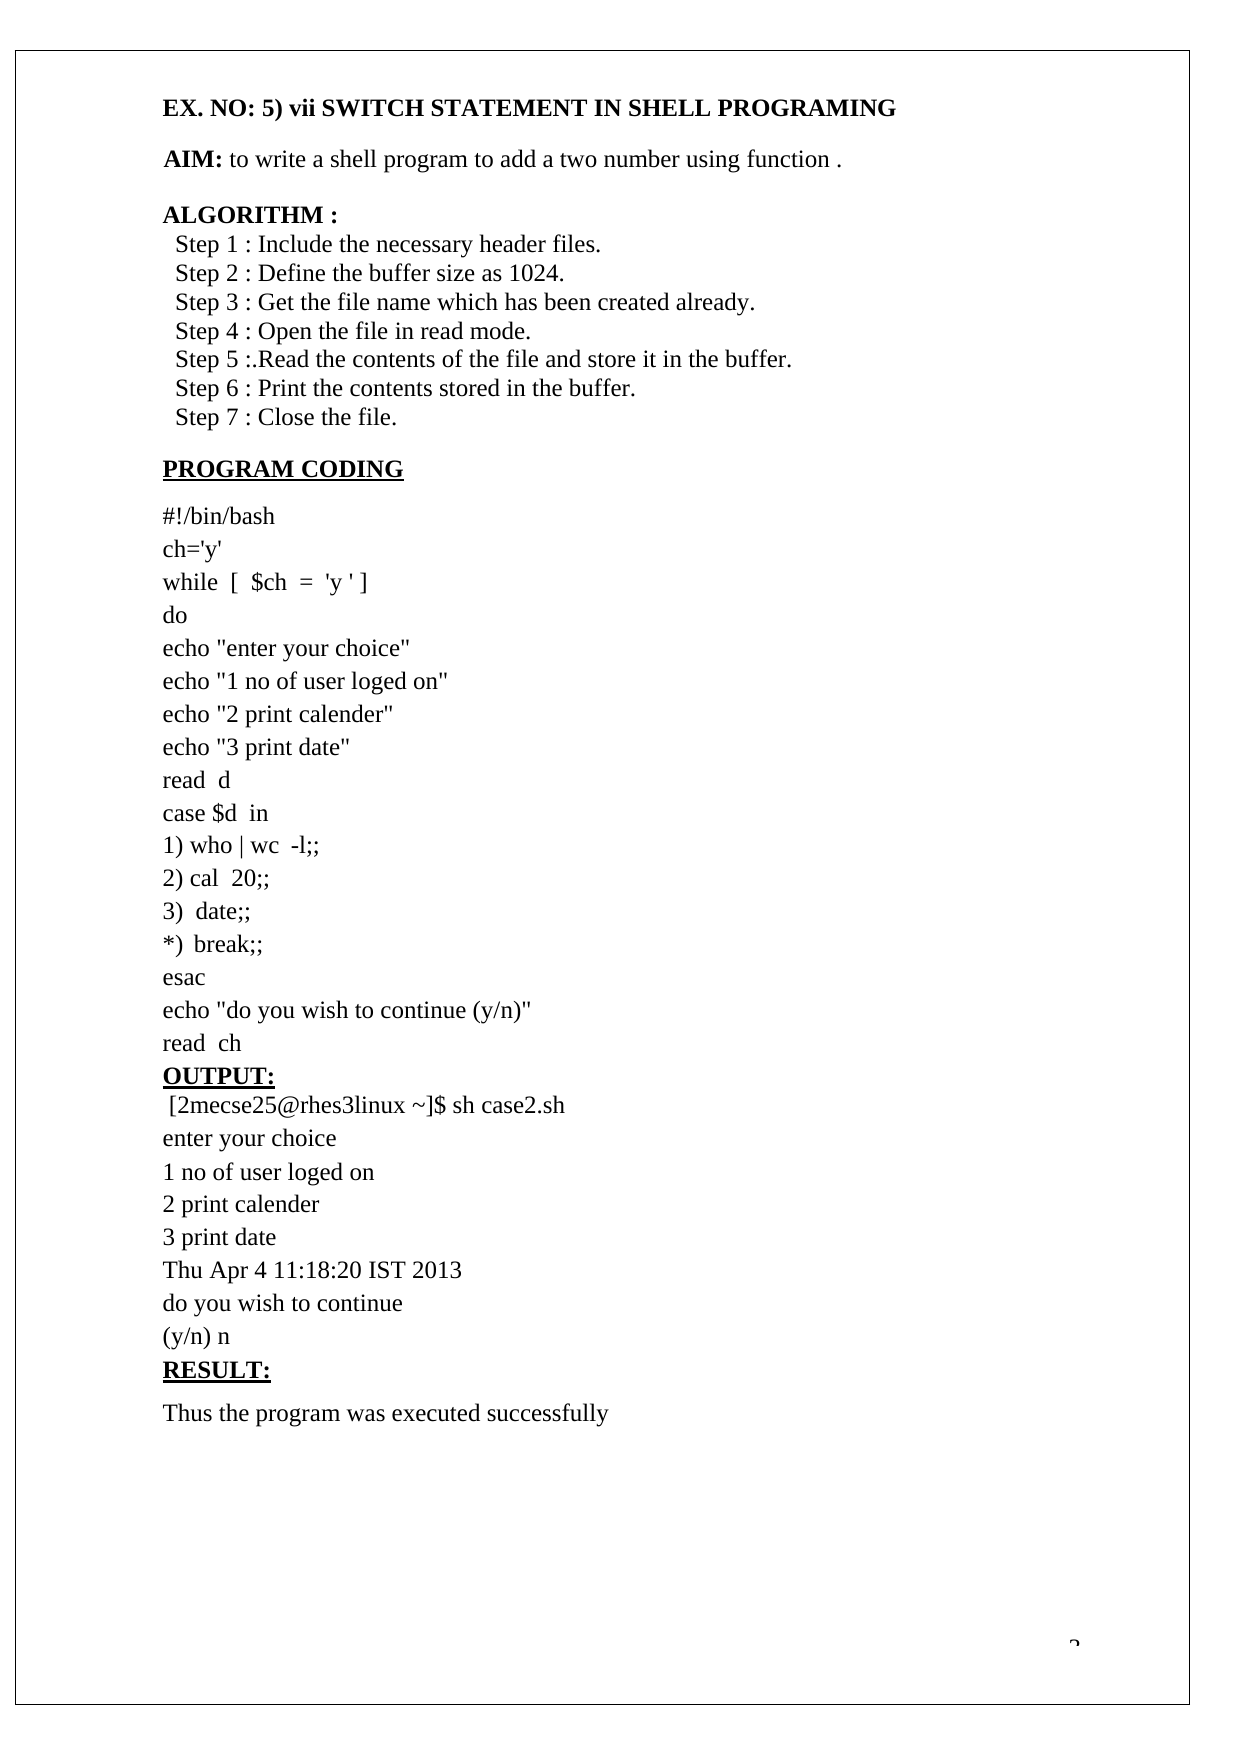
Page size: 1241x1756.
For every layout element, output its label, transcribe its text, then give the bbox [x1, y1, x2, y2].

text Step 3 : Get the file name which has been created already. Step 4 : Open the file in read mode. [175, 287, 757, 344]
text #!/bin/bash ch='y' [162, 501, 278, 563]
subtitle RESULT: [162, 1355, 1180, 1384]
text 1) who | wc -l;; [162, 830, 321, 859]
text while [ $ch = 'y ' ] do [162, 567, 379, 629]
text *) break;; esac [162, 929, 266, 991]
text echo "3 print date" read d [162, 732, 353, 794]
text 1 no of user loged on 2 print calender [162, 1157, 379, 1218]
text echo "do you wish to continue (y/n)" read ch [162, 996, 534, 1057]
text [2mecse25@rhes3linux ~]$ sh case2.sh enter your choice [162, 1091, 566, 1152]
text Thus the program was executed successfully [162, 1398, 1180, 1427]
text 3 print date [162, 1223, 1180, 1251]
subtitle PROGRAM CODING [162, 454, 1180, 482]
text Thu Apr 4 11:18:20 IST 2013 [162, 1255, 1180, 1284]
text 2) cal 20;; [162, 863, 321, 892]
text AIM: to write a shell program to add a two number using function . [163, 144, 1180, 173]
subtitle EX. NO: 5) vii SWITCH STATEMENT IN SHELL PROGRAMING [162, 93, 1180, 121]
subtitle ALGORITHM : [162, 201, 1180, 229]
text do you wish to continue (y/n) n [162, 1288, 404, 1350]
text Step 7 : Close the file. [175, 402, 1180, 431]
text echo "enter your choice" echo "1 no of user loged on" echo "2 print calender" [162, 633, 451, 728]
text Step 5 :.Read the contents of the file and store it in the buffer. Step 6 : Print the contents stored in the buffer. [175, 344, 794, 402]
text case $d in [162, 798, 1180, 827]
text 3) date;; [162, 897, 1180, 925]
text Step 1 : Include the necessary header files. Step 2 : Define the buffer size as 1024. [175, 229, 625, 287]
subtitle OUTPUT: [162, 1062, 1180, 1091]
